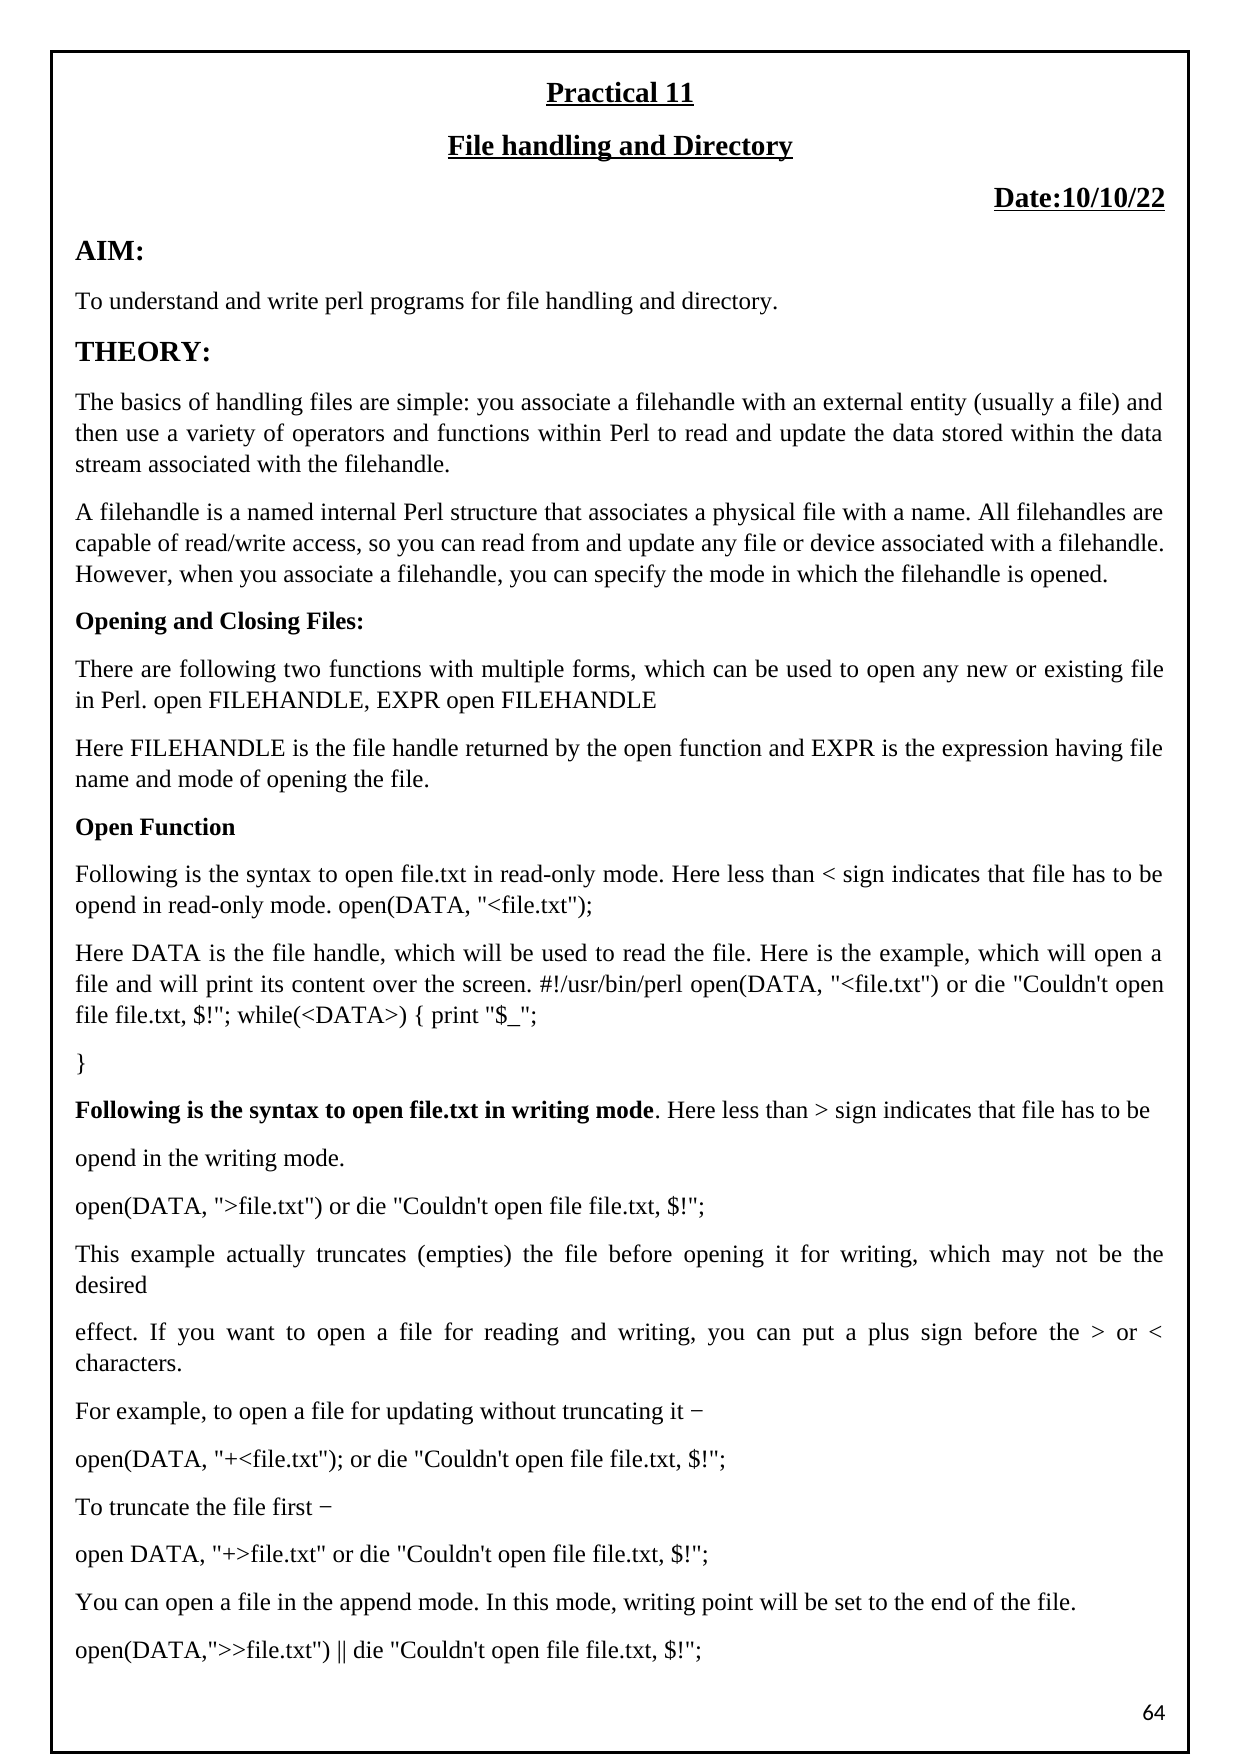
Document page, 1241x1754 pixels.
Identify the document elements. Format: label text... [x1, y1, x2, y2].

text There are following two functions with multiple forms, which can be used to open any new or existing file in Perl. open FILEHANDLE, EXPR open FILEHANDLE [75, 654, 1165, 714]
text Practical 11 [75, 75, 1165, 108]
text The basics of handling files are simple: you associate a filehandle with an external entity (usually a file) and then use a variety of operators and functions within Perl to read and update the data stored within the data stream associated with the filehandle. [75, 387, 1165, 478]
text open DATA, "+>file.txt" or die "Couldn't open file file.txt, $!"; [75, 1539, 1165, 1568]
text THEORY: [75, 334, 1165, 367]
text A filehandle is a named internal Perl structure that associates a physical file with a name. All filehandles are capable of read/write access, so you can read from and update any file or device associated with a filehandle. However, when you associate a filehandle, you can specify the mode in which the filehandle is opened. [75, 497, 1165, 587]
text For example, to open a file for updating without truncating it − [75, 1396, 1165, 1425]
text open(DATA,">>file.txt") || die "Couldn't open file file.txt, $!"; [75, 1635, 1165, 1663]
text AIM: [75, 233, 1165, 267]
text Open Function [75, 812, 1165, 840]
text This example actually truncates (empties) the file before opening it for writing, which may not be the desired [75, 1239, 1165, 1298]
text Here DATA is the file handle, which will be used to read the file. Here is the example, which will open a file and will print its content over the screen. #!/usr/bin/perl open(DATA, "<file.txt") or die "Couldn't open file file.txt, $!"; while(<DATA>) { print "$_"; [75, 938, 1165, 1029]
text open(DATA, "+<file.txt"); or die "Couldn't open file file.txt, $!"; [75, 1444, 1165, 1473]
text Date:10/10/22 [75, 181, 1165, 214]
text effect. If you want to open a file for reading and writing, you can put a plus sign before the > or < characters. [75, 1317, 1165, 1377]
text Opening and Closing Files: [75, 606, 1165, 635]
text You can open a file in the append mode. In this mode, writing point will be set to the end of the file. [75, 1587, 1165, 1616]
text File handling and Directory [75, 128, 1165, 161]
text Following is the syntax to open file.txt in writing mode. Here less than > sign indicates that file has to be [75, 1096, 1165, 1124]
text opend in the writing mode. [75, 1143, 1165, 1172]
text To truncate the file first − [75, 1492, 1165, 1520]
text To understand and write perl programs for file handling and directory. [75, 286, 1165, 315]
text Here FILEHANDLE is the file handle returned by the open function and EXPR is the expression having file name and mode of opening the file. [75, 733, 1165, 793]
text Following is the syntax to open file.txt in read-only mode. Here less than < sign indicates that file has to be opend in read-only mode. open(DATA, "<file.txt"); [75, 859, 1165, 919]
text } [75, 1048, 1165, 1077]
text open(DATA, ">file.txt") or die "Couldn't open file file.txt, $!"; [75, 1191, 1165, 1220]
